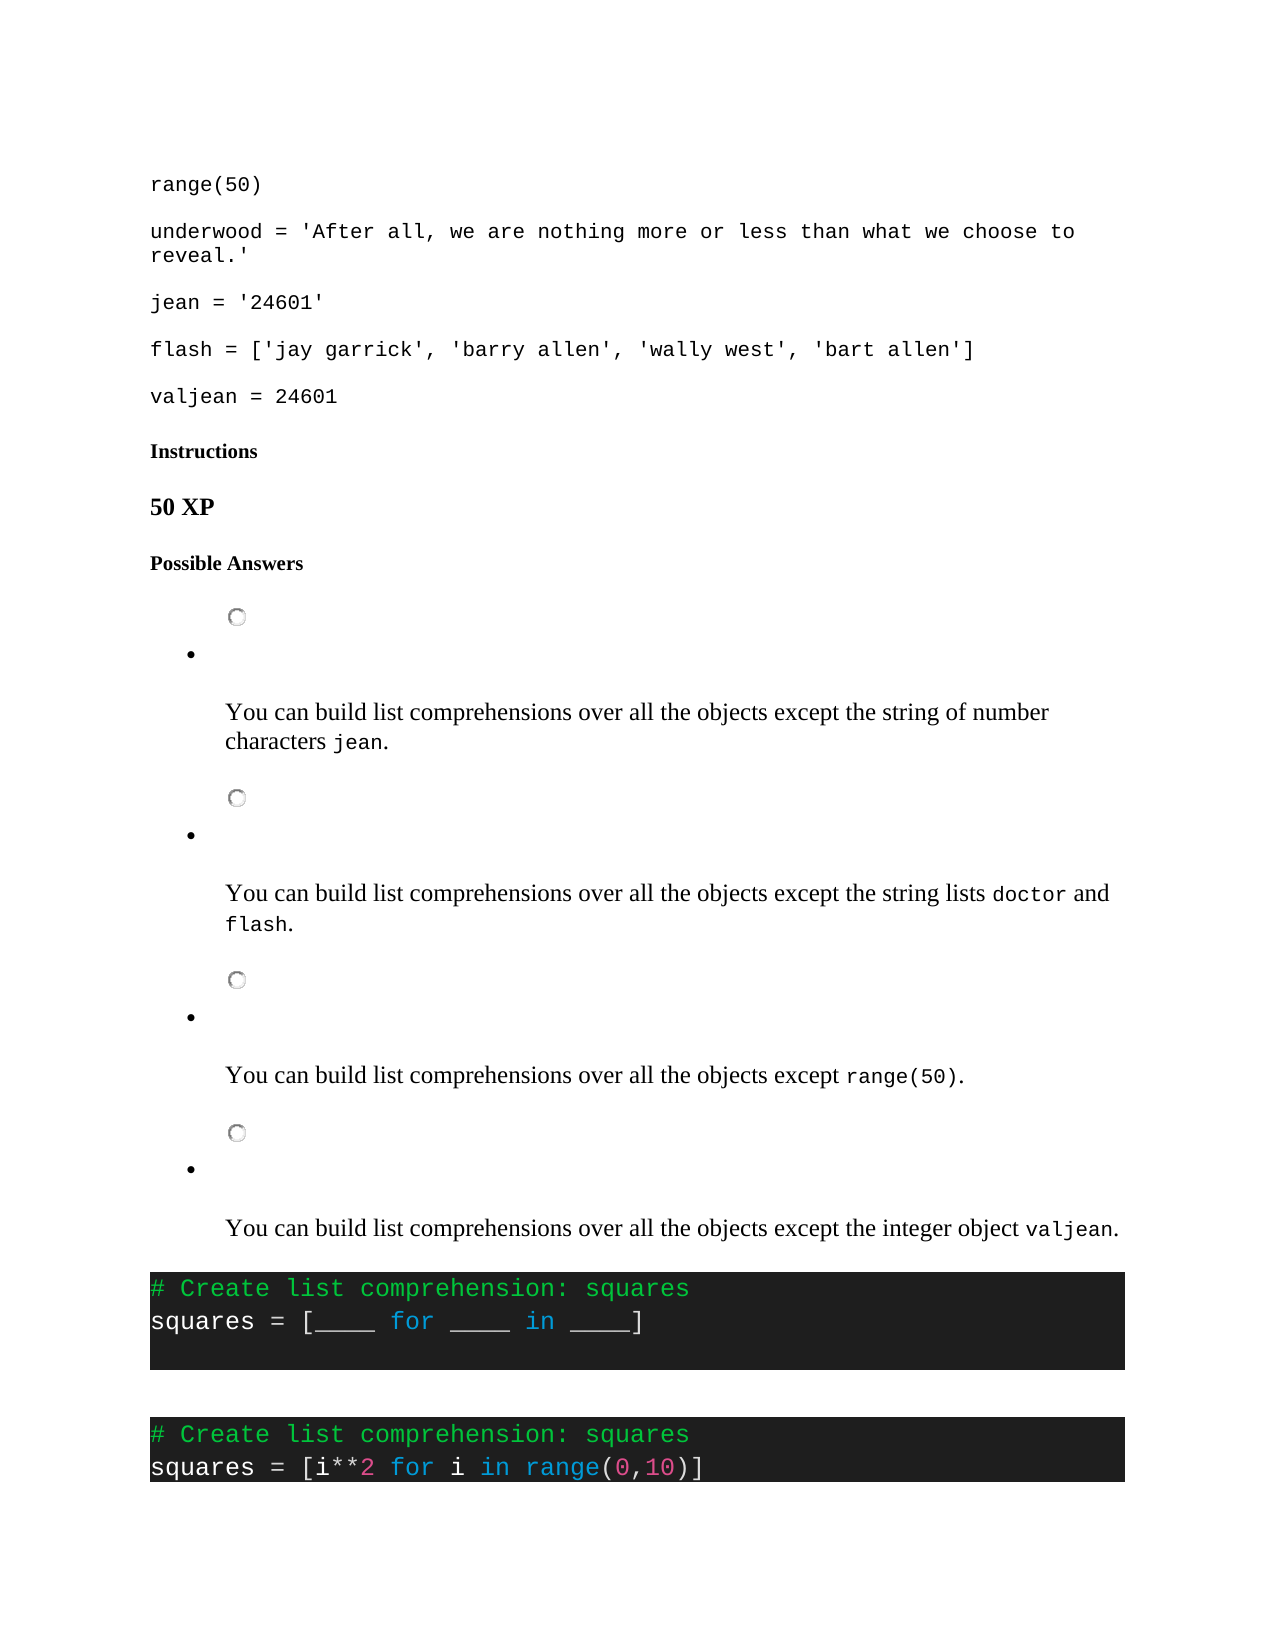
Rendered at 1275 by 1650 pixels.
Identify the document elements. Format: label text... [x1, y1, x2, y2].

text # Create list comprehension: squares [150, 1272, 1125, 1304]
text You can build list comprehensions over all the objects except the string lists doctor and flash. [225, 878, 1125, 938]
text Possible Answers [150, 550, 1125, 574]
text squares = [____ for ____ in ____] [150, 1304, 1125, 1337]
text 50 XP [150, 492, 1125, 521]
text valjean = 24601 [150, 386, 1125, 410]
text underwood = 'After all, we are nothing more or less than what we choose to reveal.' [150, 221, 1125, 268]
text range(50) [150, 174, 1125, 197]
text You can build list comprehensions over all the objects except range(50). [225, 1060, 1125, 1090]
text Instructions [150, 439, 1125, 463]
text squares = [i**2 for i in range(0,10)] [150, 1450, 1125, 1482]
text You can build list comprehensions over all the objects except the string of number characters jean. [225, 697, 1125, 756]
text jean = '24601' [150, 292, 1125, 316]
text You can build list comprehensions over all the objects except the integer object valjean. [225, 1213, 1125, 1242]
text flash = ['jay garrick', 'barry allen', 'wally west', 'bart allen'] [150, 339, 1125, 363]
text # Create list comprehension: squares [150, 1417, 1125, 1450]
